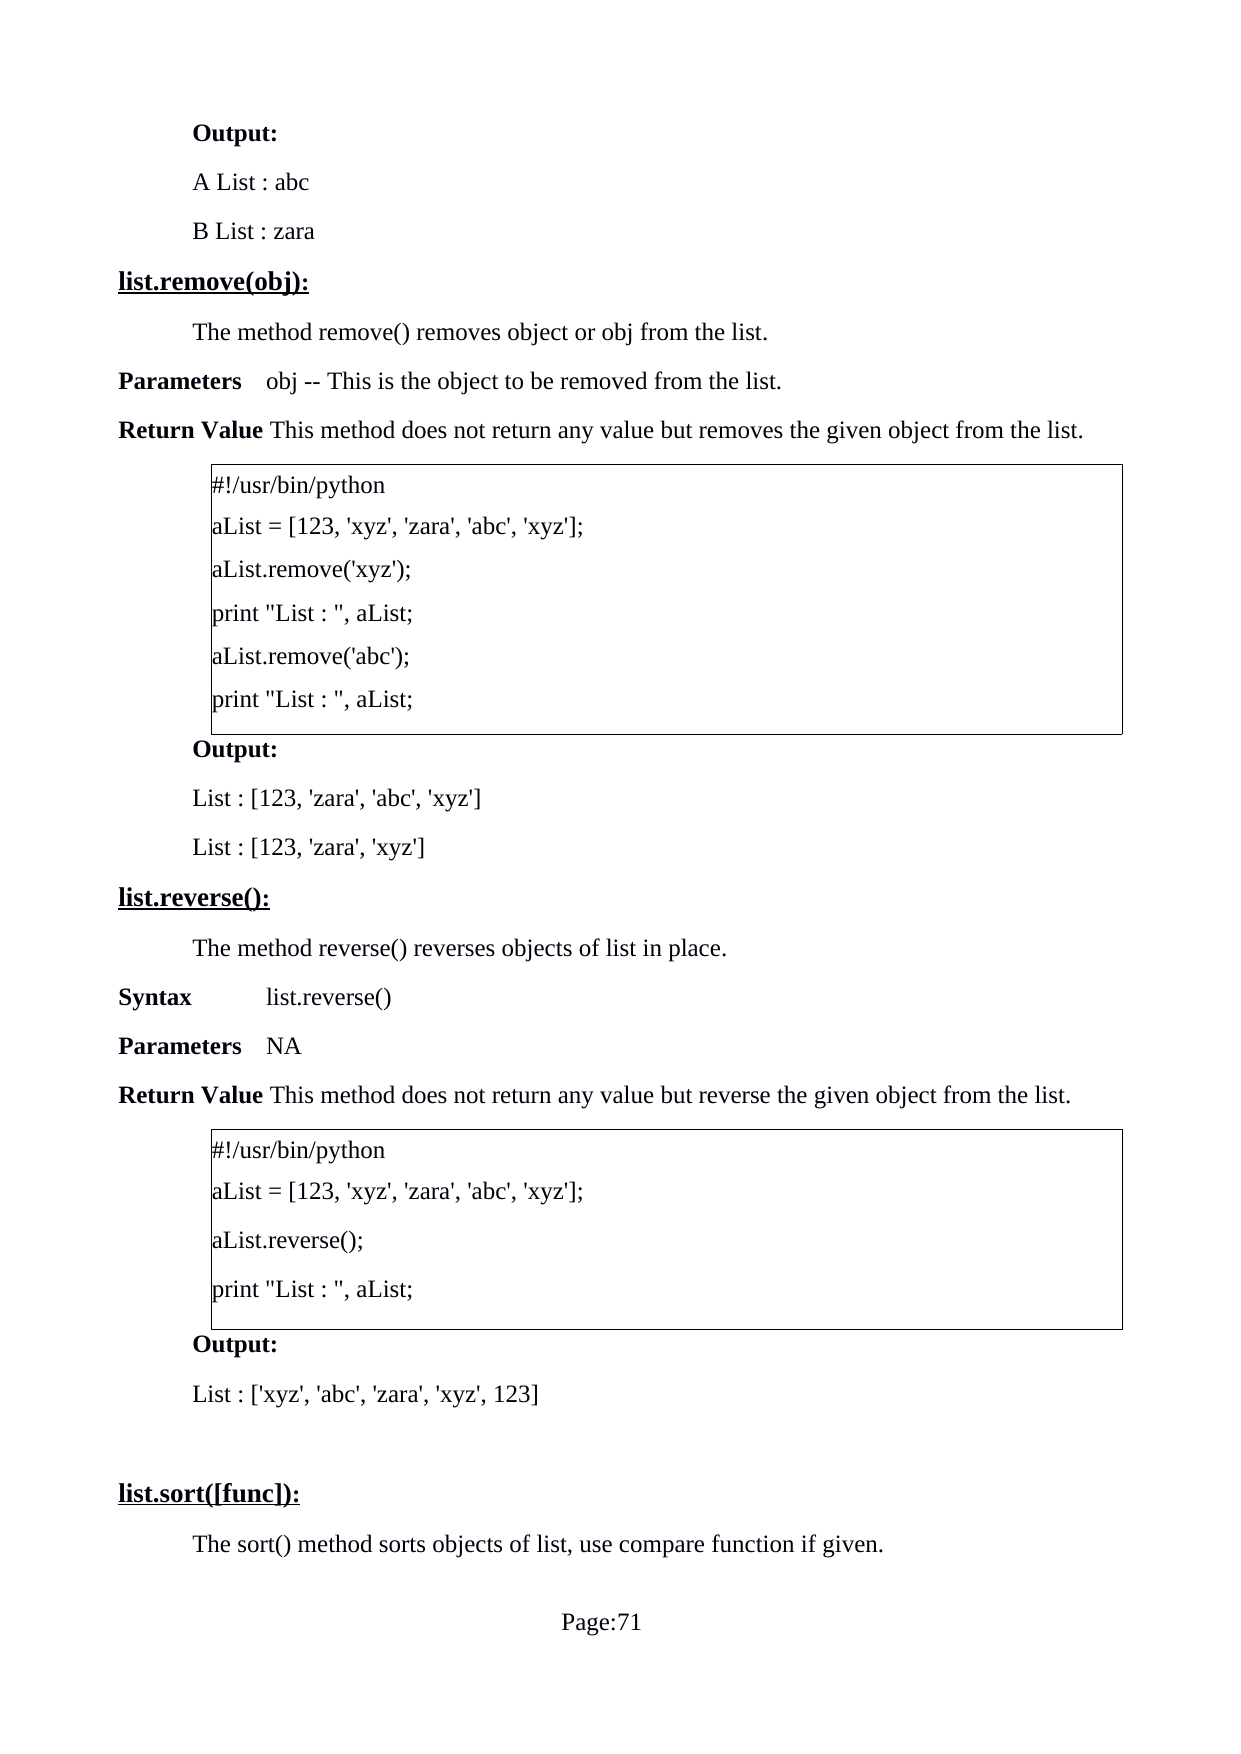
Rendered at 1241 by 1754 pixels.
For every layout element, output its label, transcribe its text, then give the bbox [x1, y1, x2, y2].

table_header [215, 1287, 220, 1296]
text Parameters obj -- This is the object to be removed from the list. [118, 366, 1122, 395]
text Parameters NA [118, 1031, 1122, 1060]
text Return Value This method does not return any value but reverse the given object from the list. [118, 1080, 1122, 1109]
text list.remove(obj): [118, 265, 1122, 296]
text The method reverse() reverses objects of list in place. [118, 933, 1122, 962]
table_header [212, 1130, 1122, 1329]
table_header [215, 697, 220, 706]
text Output: [118, 1329, 1122, 1358]
text List : [123, 'zara', 'xyz'] [118, 832, 1122, 861]
text List : [123, 'zara', 'abc', 'xyz'] [118, 783, 1122, 812]
text Return Value This method does not return any value but removes the given object from the list. [118, 415, 1122, 444]
text Output: [118, 734, 1122, 763]
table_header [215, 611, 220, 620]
text list.sort([func]): [118, 1477, 1122, 1508]
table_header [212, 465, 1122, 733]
text Syntax list.reverse() [118, 982, 1122, 1011]
text A List : abc [118, 167, 1122, 196]
text Output: [118, 118, 1122, 147]
text B List : zara [118, 216, 1122, 245]
text The method remove() removes object or obj from the list. [118, 317, 1122, 346]
text list.reverse(): [118, 881, 1122, 912]
text List : ['xyz', 'abc', 'zara', 'xyz', 123] [118, 1379, 1122, 1407]
text The sort() method sorts objects of list, use compare function if given. [118, 1529, 1122, 1557]
